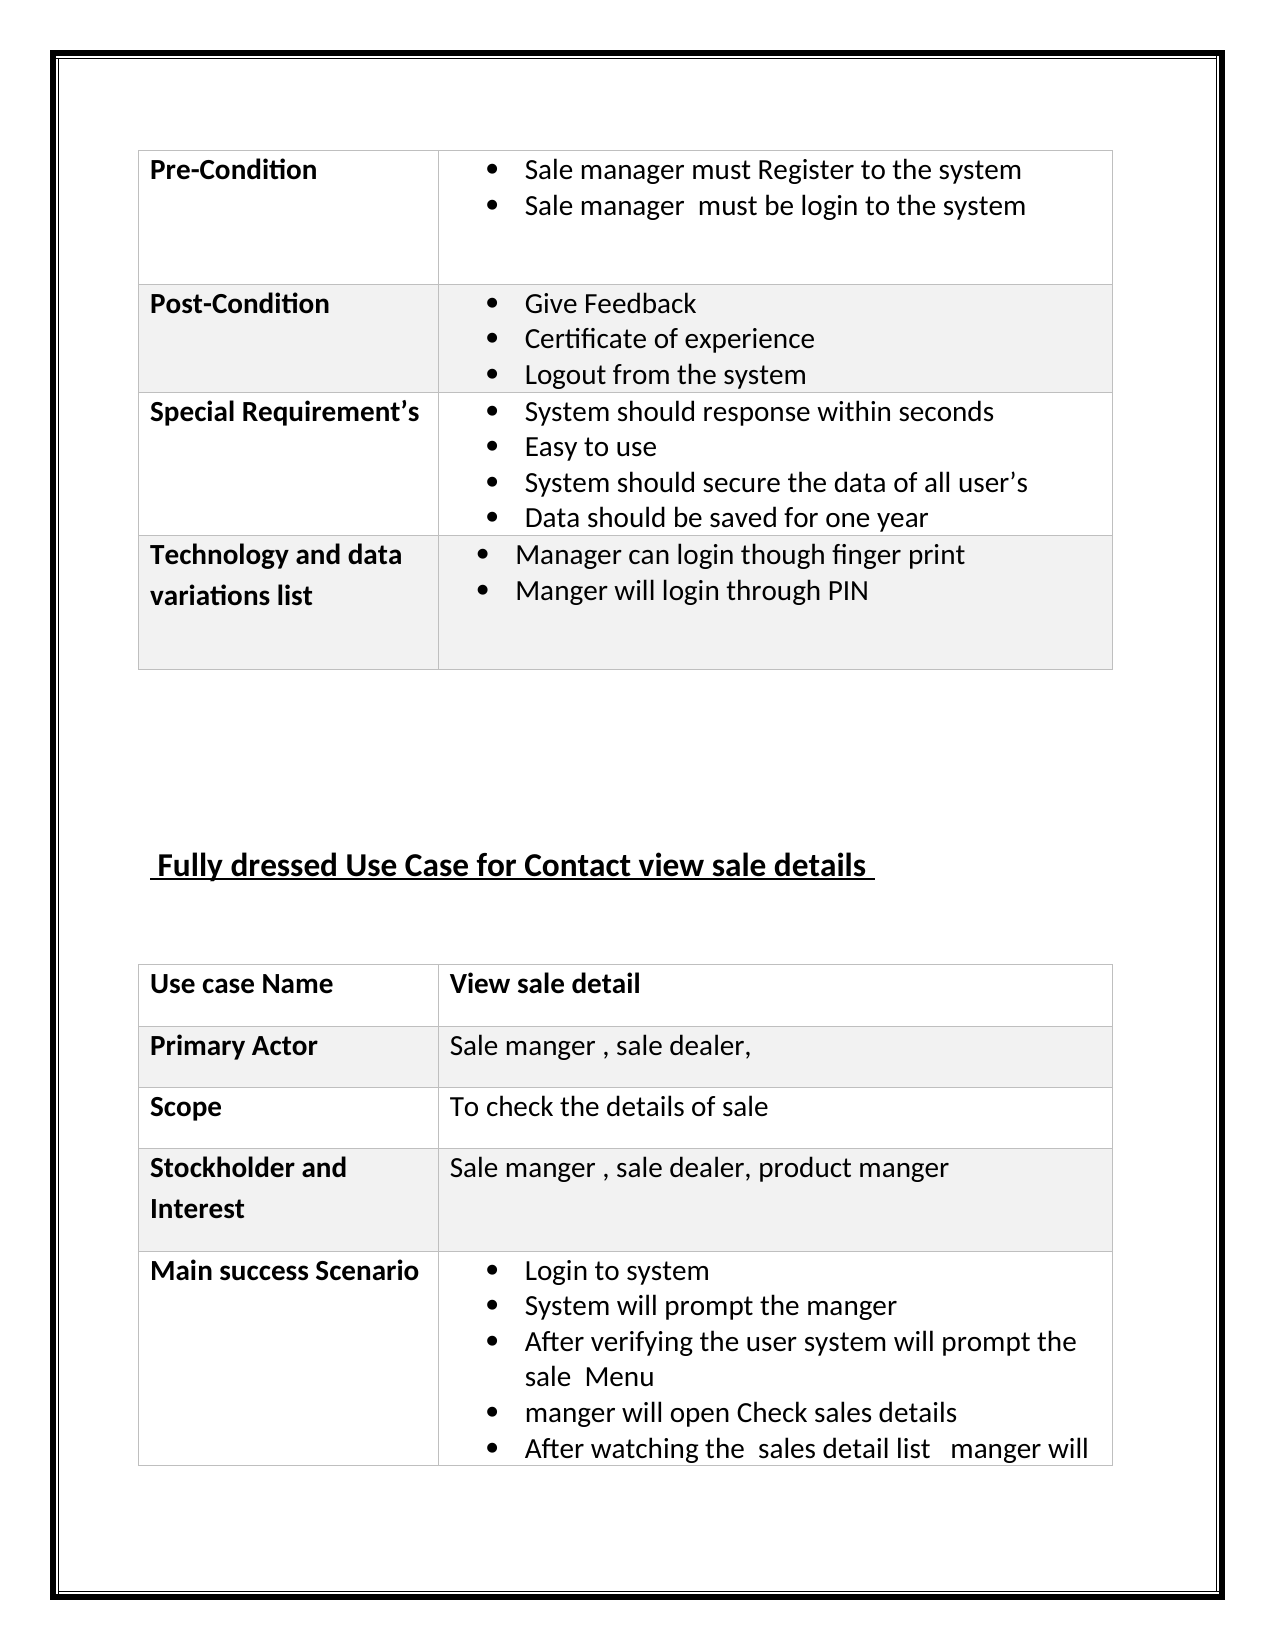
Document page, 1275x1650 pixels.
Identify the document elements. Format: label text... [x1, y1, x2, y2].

table_header Use case Name [139, 965, 438, 1026]
table_cell Sale manger , sale dealer, [439, 1027, 1112, 1087]
table_cell Technology and data variations list [139, 536, 438, 669]
table_cell Post-Condition [139, 285, 438, 392]
table_cell To check the details of sale [439, 1088, 1112, 1148]
table_cell System should response within seconds Easy to use System should secure the data of all user’s Data should be saved for one year [439, 393, 1112, 535]
table_cell Pre-Condition [139, 151, 438, 284]
table_cell Scope [139, 1088, 438, 1148]
table_header View sale detail [439, 965, 1112, 1026]
table_cell Primary Actor [139, 1027, 438, 1087]
table_cell Manager can login though finger print Manger will login through PIN [439, 536, 1112, 669]
text Fully dressed Use Case for Contact view sale details [150, 844, 1125, 884]
table_cell Sale manager must Register to the system Sale manager must be login to the system [439, 151, 1112, 284]
table_cell Special Requirement’s [139, 393, 438, 535]
table_cell Give Feedback Certificate of experience Logout from the system [439, 285, 1112, 392]
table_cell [139, 1252, 438, 1465]
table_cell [439, 1252, 1112, 1465]
table_cell Sale manger , sale dealer, product manger [439, 1149, 1112, 1251]
table_cell Stockholder and Interest [139, 1149, 438, 1251]
